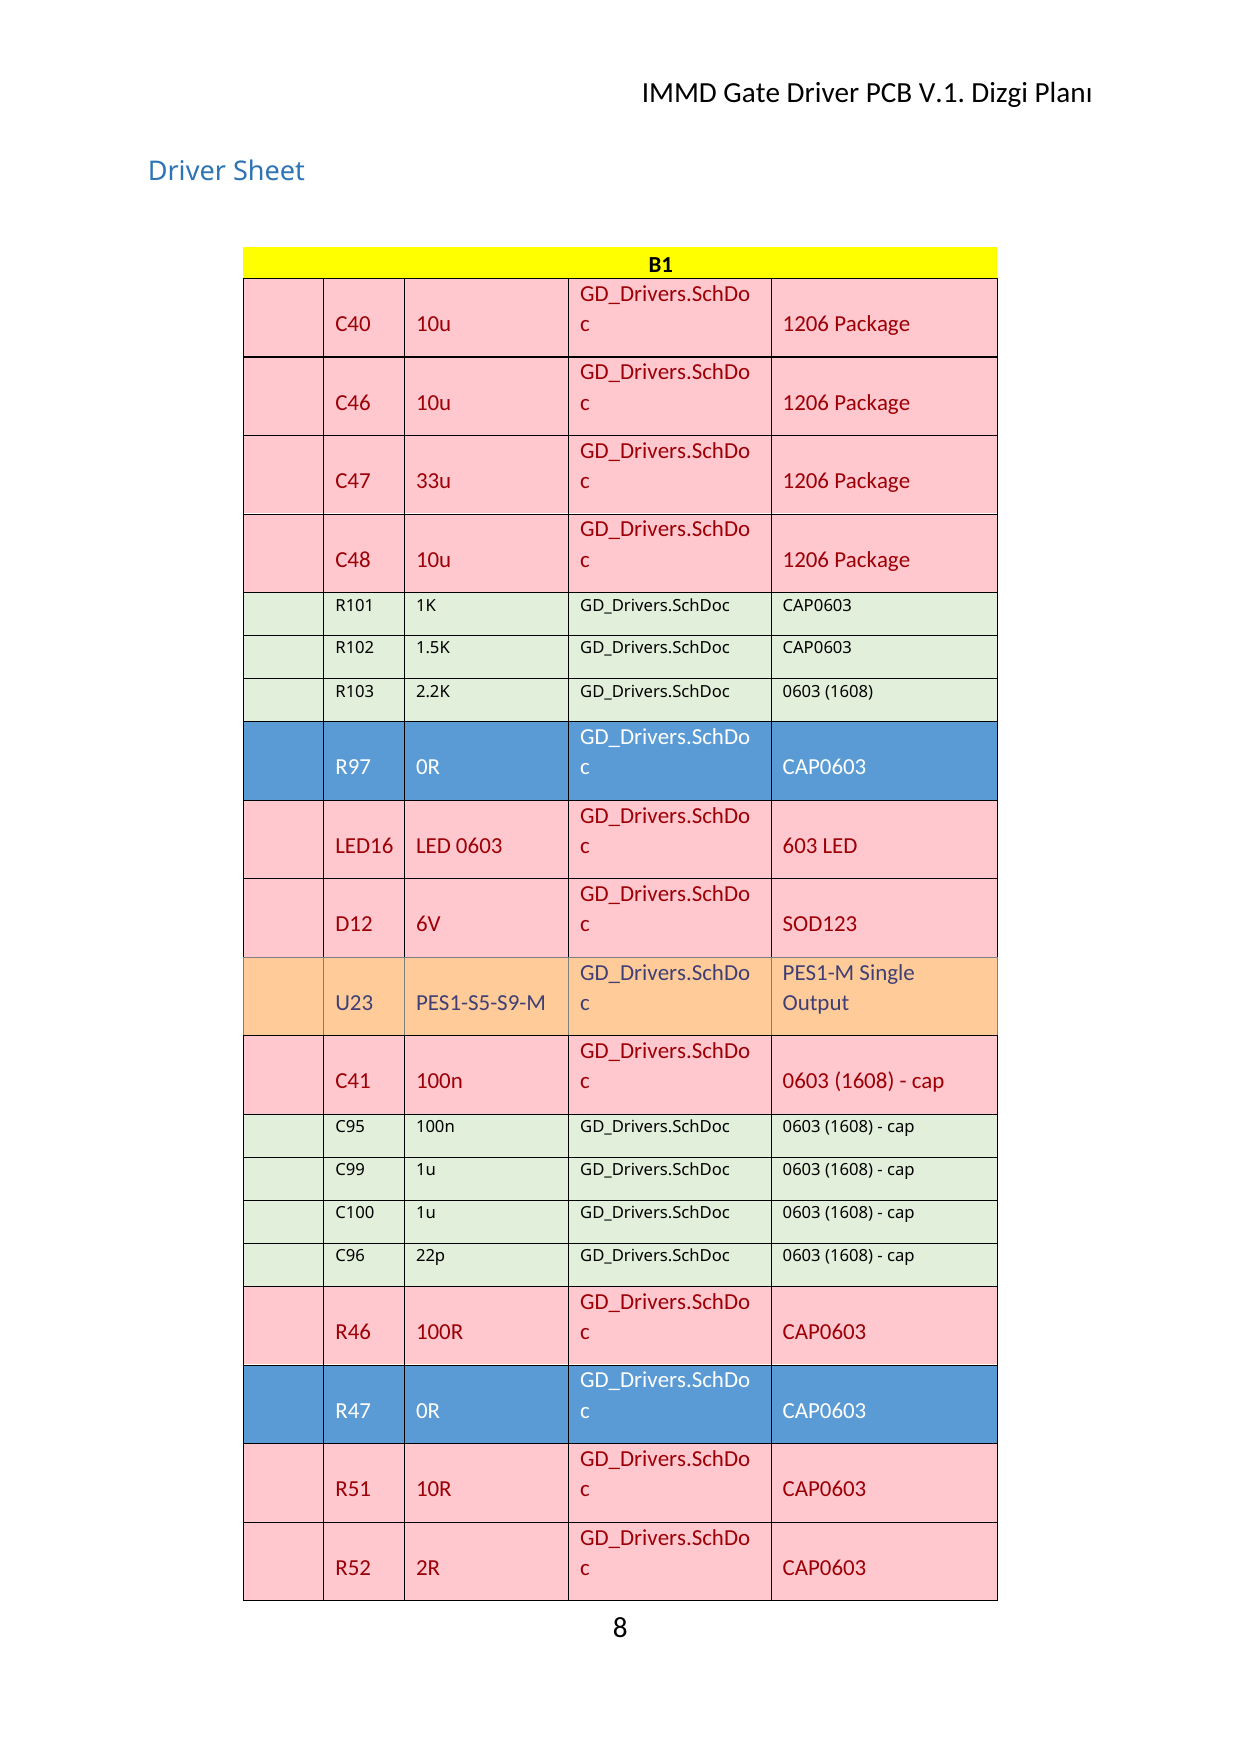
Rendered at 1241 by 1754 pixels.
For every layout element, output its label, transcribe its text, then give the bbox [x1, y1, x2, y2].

table_cell GD_Drivers.SchDoc [569, 1287, 771, 1364]
table_cell GD_Drivers.SchDoc [569, 1115, 771, 1157]
table_cell SOD123 [772, 879, 997, 957]
table_cell LED16 [324, 801, 404, 878]
table_cell 0603 (1608) - cap [772, 1158, 997, 1200]
table_cell GD_Drivers.SchDoc [569, 722, 771, 800]
table_cell 1206 Package [772, 358, 997, 435]
table_cell 100n [405, 1036, 568, 1114]
table_cell CAP0603 [772, 1523, 997, 1600]
table_cell [244, 1287, 323, 1364]
table_cell C48 [324, 515, 404, 592]
table_cell [244, 636, 323, 678]
table_cell GD_Drivers.SchDoc [569, 1244, 771, 1286]
table_cell [244, 1201, 323, 1243]
table_cell 6V [405, 879, 568, 957]
table_cell CAP0603 [772, 636, 997, 678]
table_cell 0603 (1608) - cap [772, 1115, 997, 1157]
table_cell GD_Drivers.SchDoc [569, 1366, 771, 1443]
table_cell 33u [405, 436, 568, 513]
table_cell CAP0603 [772, 593, 997, 635]
table_cell GD_Drivers.SchDoc [569, 1036, 771, 1114]
table_cell 100R [405, 1287, 568, 1364]
table_cell GD_Drivers.SchDoc [569, 358, 771, 435]
table_cell C99 [324, 1158, 404, 1200]
table_cell GD_Drivers.SchDoc [569, 515, 771, 592]
table_cell 2.2K [405, 679, 568, 721]
table_cell GD_Drivers.SchDoc [569, 1444, 771, 1522]
table_cell 10R [405, 1444, 568, 1522]
table_cell C41 [324, 1036, 404, 1114]
table_cell U23 [324, 958, 404, 1035]
table_cell R52 [324, 1523, 404, 1600]
table_cell 1.5K [405, 636, 568, 678]
table_cell R103 [324, 679, 404, 721]
table_cell CAP0603 [772, 1287, 997, 1364]
table_cell [244, 958, 323, 1035]
table_cell 1206 Package [772, 279, 997, 356]
table_cell R102 [324, 636, 404, 678]
table_cell GD_Drivers.SchDoc [569, 1201, 771, 1243]
table_cell 1206 Package [772, 515, 997, 592]
table_cell 1u [405, 1201, 568, 1243]
table_cell [244, 1244, 323, 1286]
table_cell [244, 722, 323, 800]
table_cell [244, 679, 323, 721]
table_cell 2R [405, 1523, 568, 1600]
table_cell 1206 Package [772, 436, 997, 513]
table_cell C96 [324, 1244, 404, 1286]
table_cell R46 [324, 1287, 404, 1364]
table_cell PES1-M Single Output [772, 958, 997, 1035]
table_cell 1K [405, 593, 568, 635]
table_cell 603 LED [772, 801, 997, 878]
table_cell GD_Drivers.SchDoc [569, 279, 771, 356]
table_cell 0R [405, 1366, 568, 1443]
table_cell CAP0603 [772, 722, 997, 800]
table_cell [244, 1366, 323, 1443]
table_cell 10u [405, 358, 568, 435]
table_cell LED 0603 [405, 801, 568, 878]
table_cell GD_Drivers.SchDoc [569, 1158, 771, 1200]
table_cell C95 [324, 1115, 404, 1157]
table_cell [244, 1158, 323, 1200]
table_header B1 [324, 247, 997, 278]
table_cell GD_Drivers.SchDoc [569, 1523, 771, 1600]
table_cell GD_Drivers.SchDoc [569, 436, 771, 513]
table_cell 0603 (1608) [772, 679, 997, 721]
table_cell 100n [405, 1115, 568, 1157]
table_cell [244, 515, 323, 592]
table_cell CAP0603 [772, 1366, 997, 1443]
table_cell 0R [405, 722, 568, 800]
table_cell C47 [324, 436, 404, 513]
table_cell 22p [405, 1244, 568, 1286]
table_cell [244, 801, 323, 878]
table_cell [244, 358, 323, 435]
table_cell R51 [324, 1444, 404, 1522]
table_cell 10u [405, 279, 568, 356]
table_cell R97 [324, 722, 404, 800]
subtitle Driver Sheet [148, 152, 1093, 189]
table_cell 0603 (1608) - cap [772, 1036, 997, 1114]
table_cell GD_Drivers.SchDoc [569, 679, 771, 721]
table_cell [244, 1036, 323, 1114]
table_cell [244, 1115, 323, 1157]
table_cell 0603 (1608) - cap [772, 1201, 997, 1243]
table_cell 1u [405, 1158, 568, 1200]
table_cell [244, 279, 323, 356]
table_cell [244, 879, 323, 957]
table_cell GD_Drivers.SchDoc [569, 958, 771, 1035]
table_cell [244, 593, 323, 635]
table_cell [244, 1523, 323, 1600]
table_cell C46 [324, 358, 404, 435]
table_cell R47 [324, 1366, 404, 1443]
table_cell C40 [324, 279, 404, 356]
table_cell 0603 (1608) - cap [772, 1244, 997, 1286]
table_cell R101 [324, 593, 404, 635]
table_cell D12 [324, 879, 404, 957]
table_cell C100 [324, 1201, 404, 1243]
table_cell GD_Drivers.SchDoc [569, 879, 771, 957]
table_cell [244, 1444, 323, 1522]
table_cell GD_Drivers.SchDoc [569, 636, 771, 678]
table_cell GD_Drivers.SchDoc [569, 593, 771, 635]
table_cell 10u [405, 515, 568, 592]
table_cell GD_Drivers.SchDoc [569, 801, 771, 878]
table_header [243, 247, 324, 278]
table_cell [244, 436, 323, 513]
table_cell CAP0603 [772, 1444, 997, 1522]
table_cell PES1-S5-S9-M [405, 958, 568, 1035]
